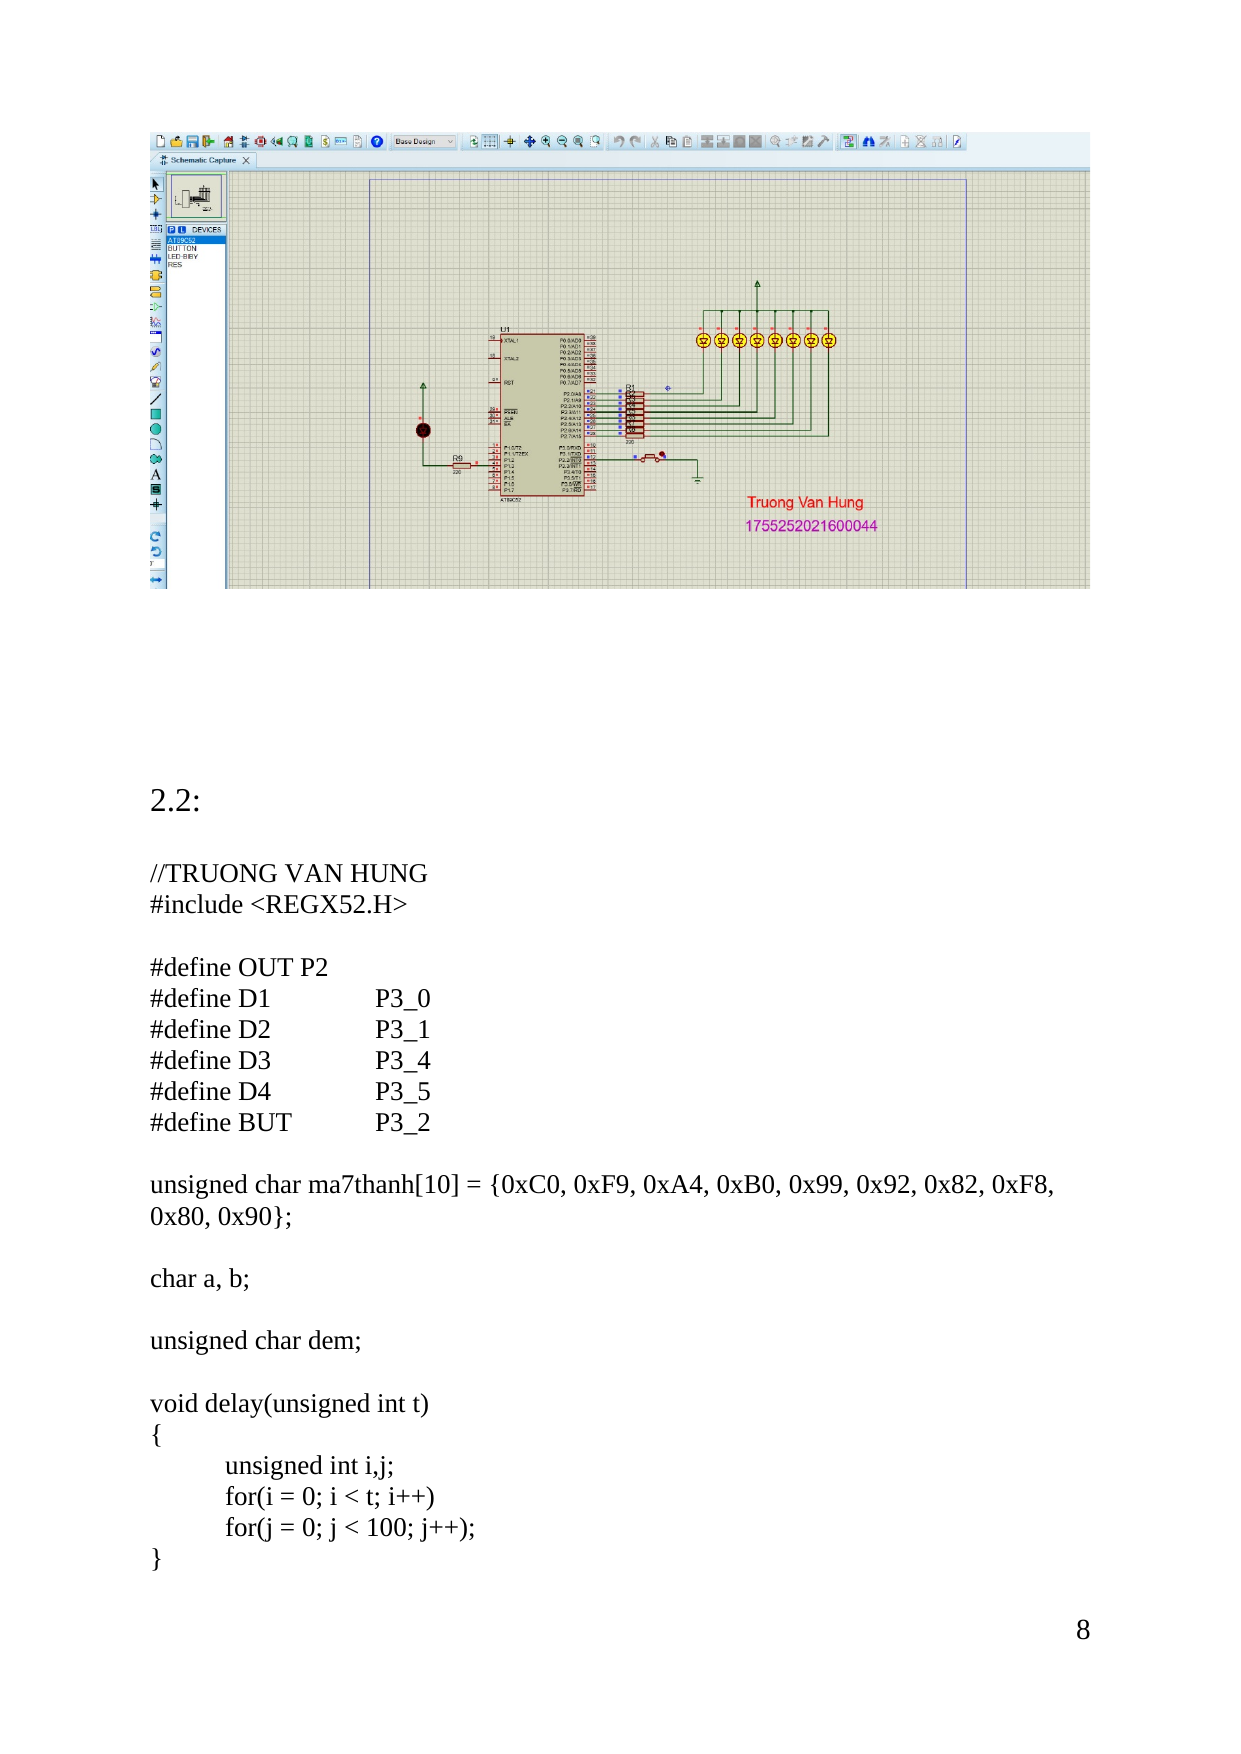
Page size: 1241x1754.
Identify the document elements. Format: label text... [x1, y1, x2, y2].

text for(j = 0; j < 100; j++); [150, 1511, 1090, 1542]
text #define BUT P3_2 [150, 1106, 1090, 1137]
text #define D3 P3_4 [150, 1044, 1090, 1075]
text #define OUT P2 [150, 951, 1090, 982]
text 2.2: [150, 781, 1090, 819]
text void delay(unsigned int t) [150, 1387, 1090, 1418]
text #include <REGX52.H> [150, 888, 1090, 919]
text unsigned int i,j; [150, 1449, 1090, 1480]
text { [150, 1418, 1090, 1449]
text for(i = 0; i < t; i++) [150, 1480, 1090, 1511]
text unsigned char ma7thanh[10] = {0xC0, 0xF9, 0xA4, 0xB0, 0x99, 0x92, 0x82, 0xF8, 0x80, 0x90}; [150, 1169, 1090, 1231]
text char a, b; [150, 1262, 1090, 1293]
text //TRUONG VAN HUNG [150, 857, 1090, 888]
text #define D1 P3_0 [150, 982, 1090, 1013]
text } [150, 1542, 1090, 1573]
text #define D4 P3_5 [150, 1075, 1090, 1106]
text #define D2 P3_1 [150, 1013, 1090, 1044]
picture [150, 132, 1091, 589]
text unsigned char dem; [150, 1324, 1090, 1356]
